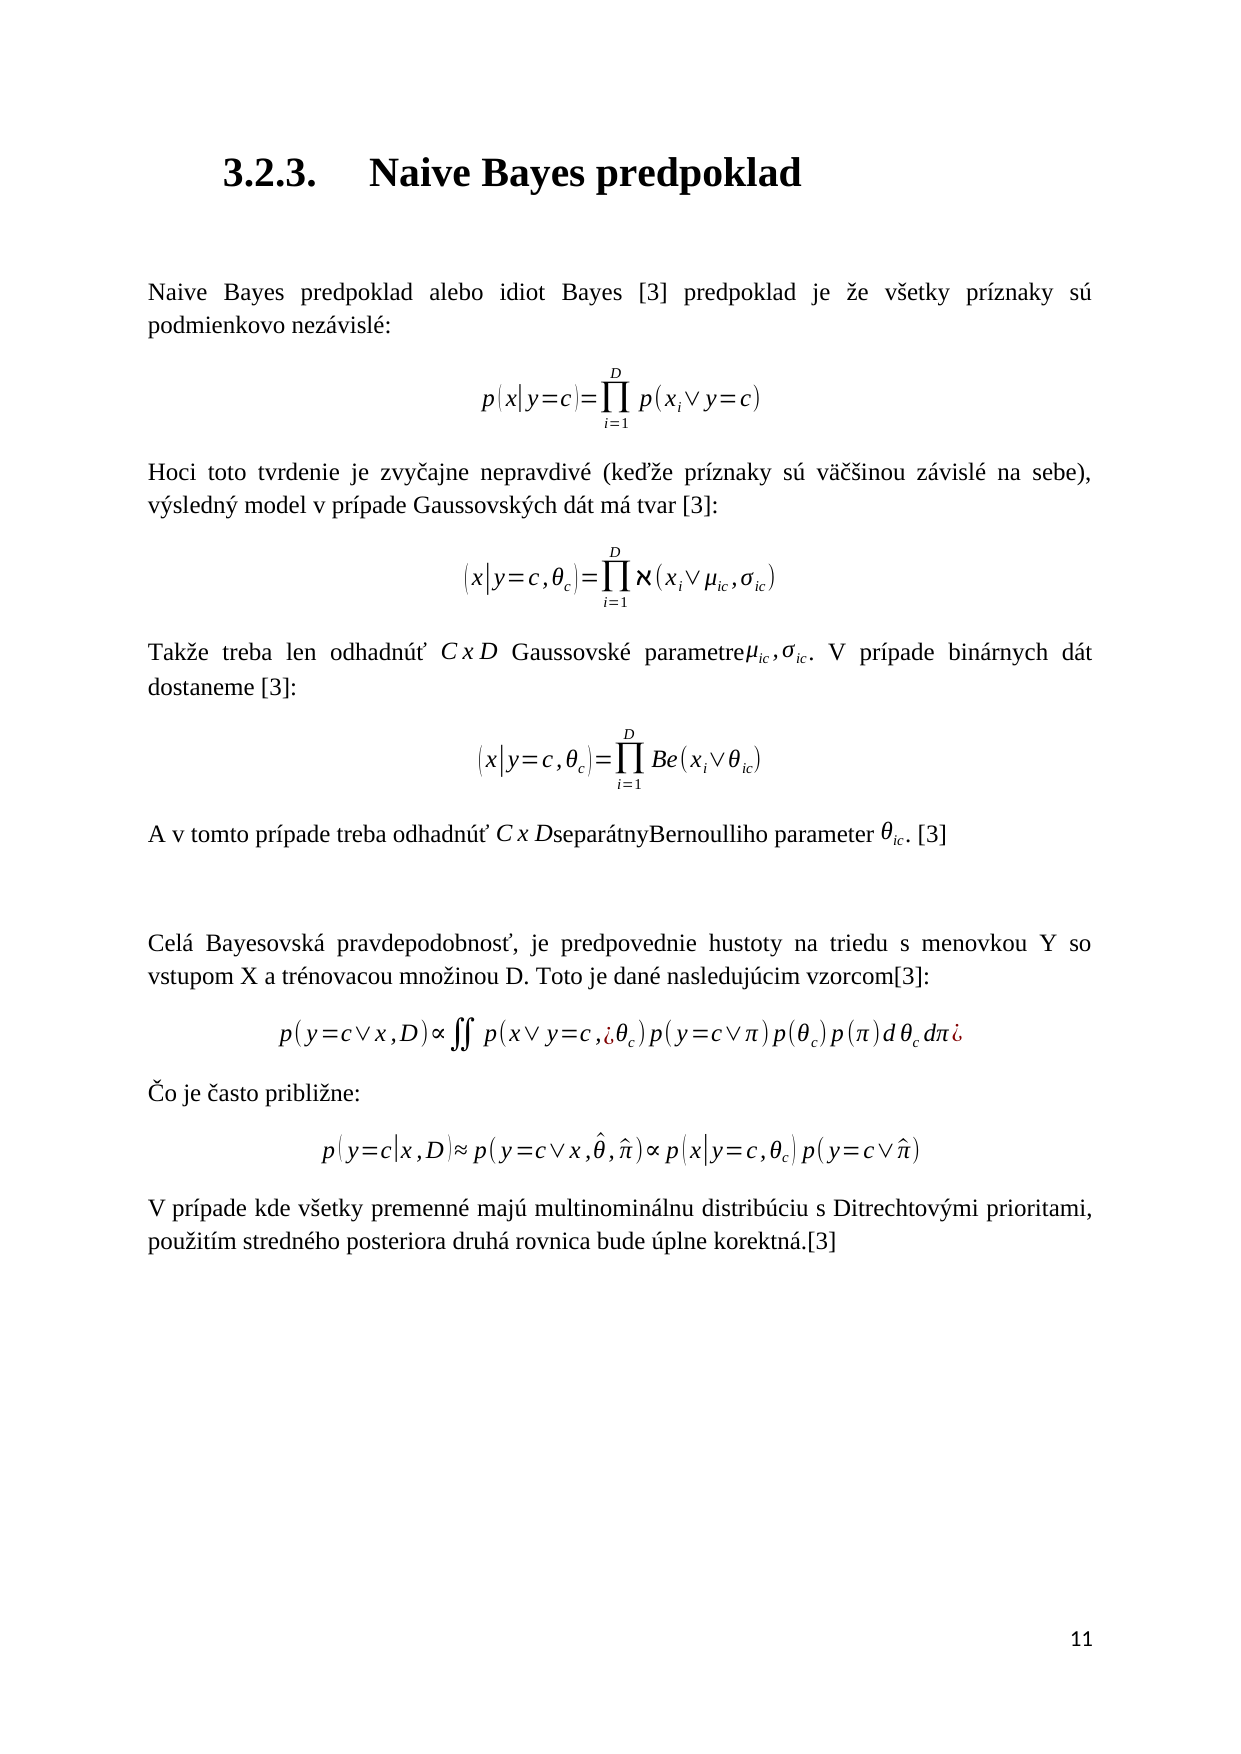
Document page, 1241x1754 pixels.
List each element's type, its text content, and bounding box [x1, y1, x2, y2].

text Naive Bayes predpoklad alebo idiot Bayes [3] predpoklad je že všetky príznaky sú podmienkovo nezávislé: [148, 277, 1093, 339]
text Naive Bayes predpoklad [223, 148, 1093, 196]
text Celá Bayesovská pravdepodobnosť, je predpovednie hustoty na triedu s menovkou Y so vstupom X a trénovacou množinou D. Toto je dané nasledujúcim vzorcom[3]: [148, 928, 1093, 990]
text Takže treba len odhadnúť Gaussovské parametre. V prípade binárnych dát dostaneme [3]: [148, 636, 1093, 700]
text Hoci toto tvrdenie je zvyčajne nepravdivé (keďže príznaky sú väčšinou závislé na sebe), výsledný model v prípade Gaussovských dát má tvar [3]: [148, 457, 1093, 518]
text A v tomto prípade treba odhadnúť separátnyBernoulliho parameter . [3] [148, 818, 1093, 849]
text Čo je často približne: [148, 1078, 1093, 1106]
text V prípade kde všetky premenné majú multinominálnu distribúciu s Ditrechtovými prioritami, použitím stredného posteriora druhá rovnica bude úplne korektná.[3] [148, 1193, 1093, 1255]
